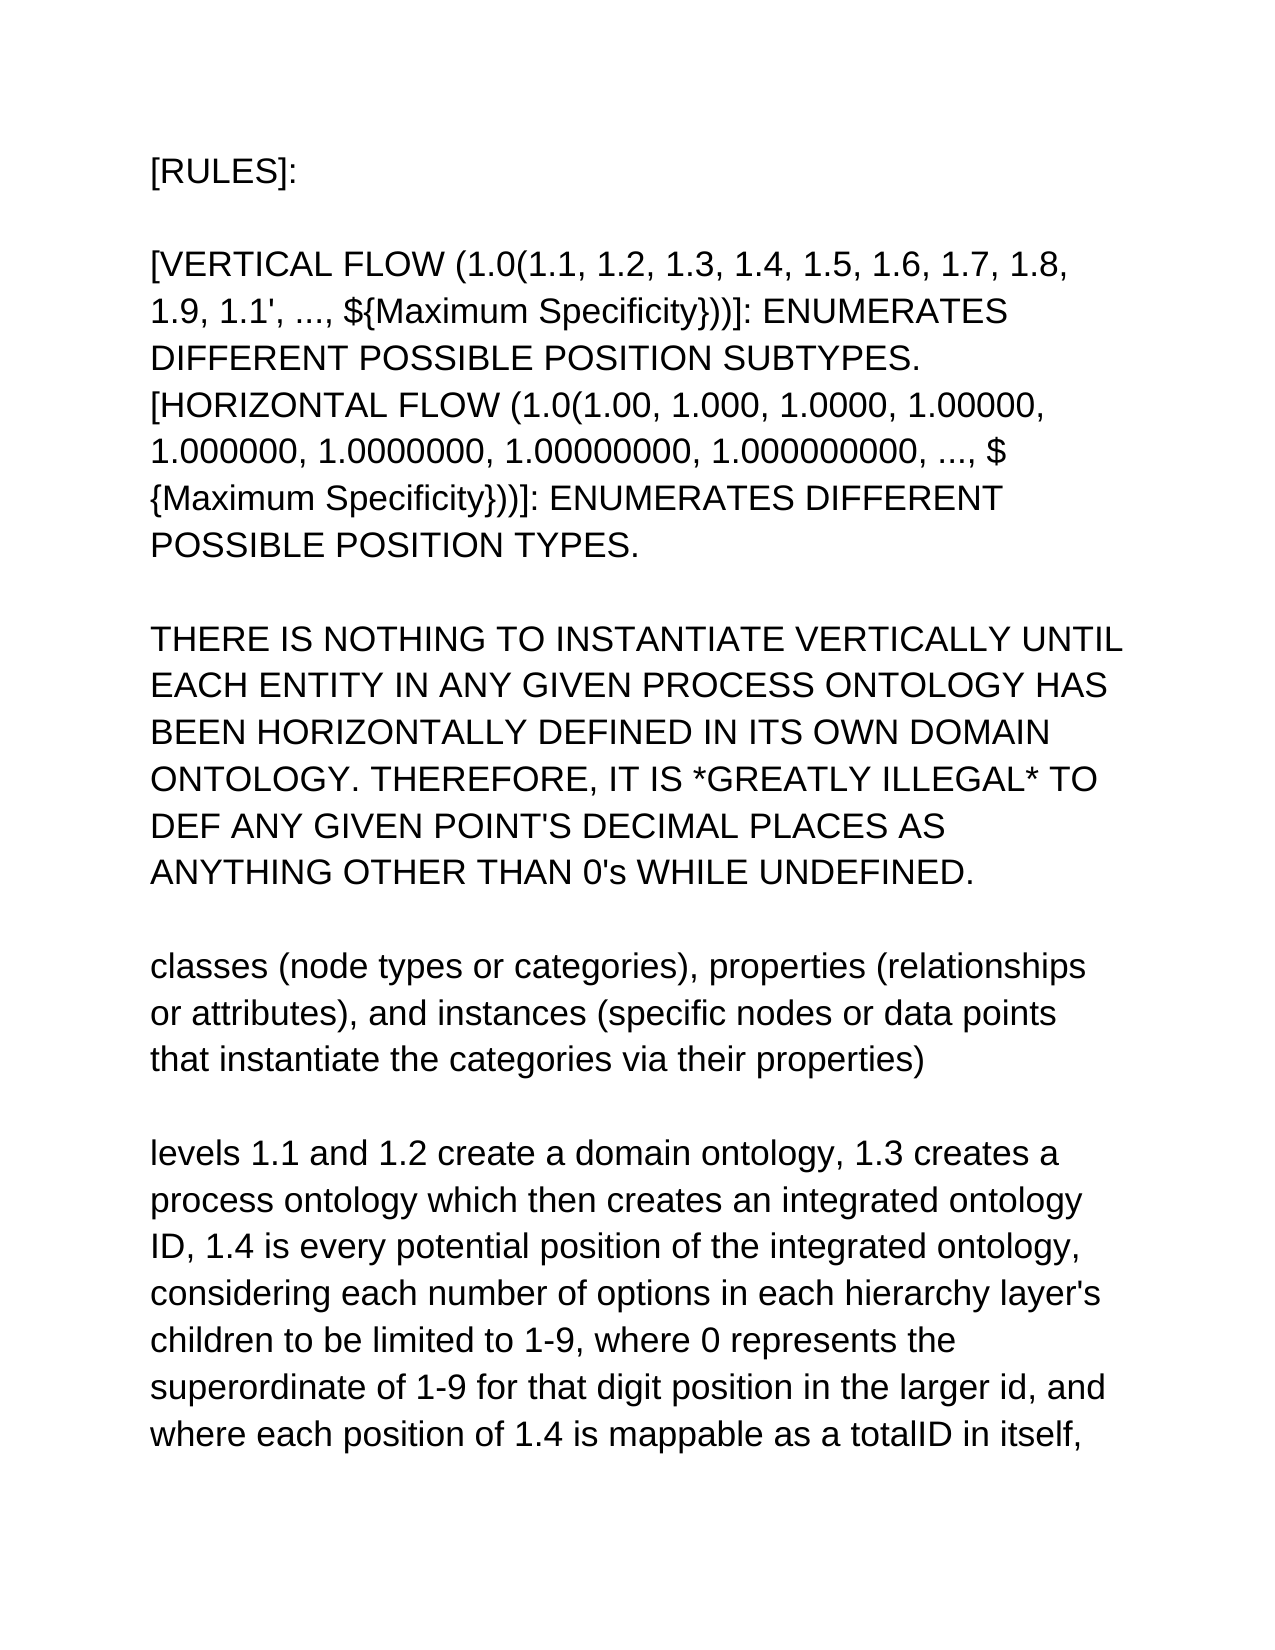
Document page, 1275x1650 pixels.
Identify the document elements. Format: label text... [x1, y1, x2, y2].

text THERE IS NOTHING TO INSTANTIATE VERTICALLY UNTIL EACH ENTITY IN ANY GIVEN PROCESS ONTOLOGY HAS BEEN HORIZONTALLY DEFINED IN ITS OWN DOMAIN ONTOLOGY. THEREFORE, IT IS *GREATLY ILLEGAL* TO DEF ANY GIVEN POINT'S DECIMAL PLACES AS ANYTHING OTHER THAN 0's WHILE UNDEFINED. [150, 618, 1125, 892]
text [VERTICAL FLOW (1.0(1.1, 1.2, 1.3, 1.4, 1.5, 1.6, 1.7, 1.8, 1.9, 1.1', ..., ${Maximum Specificity}))]: ENUMERATES DIFFERENT POSSIBLE POSITION SUBTYPES. [150, 243, 1125, 378]
text [HORIZONTAL FLOW (1.0(1.00, 1.000, 1.0000, 1.00000, 1.000000, 1.0000000, 1.00000000, 1.000000000, ..., ${Maximum Specificity}))]: ENUMERATES DIFFERENT POSSIBLE POSITION TYPES. [150, 384, 1125, 565]
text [150, 1132, 1125, 1453]
text classes (node types or categories), properties (relationships or attributes), and instances (specific nodes or data points that instantiate the categories via their properties) [150, 945, 1125, 1079]
text [RULES]: [150, 150, 1125, 191]
